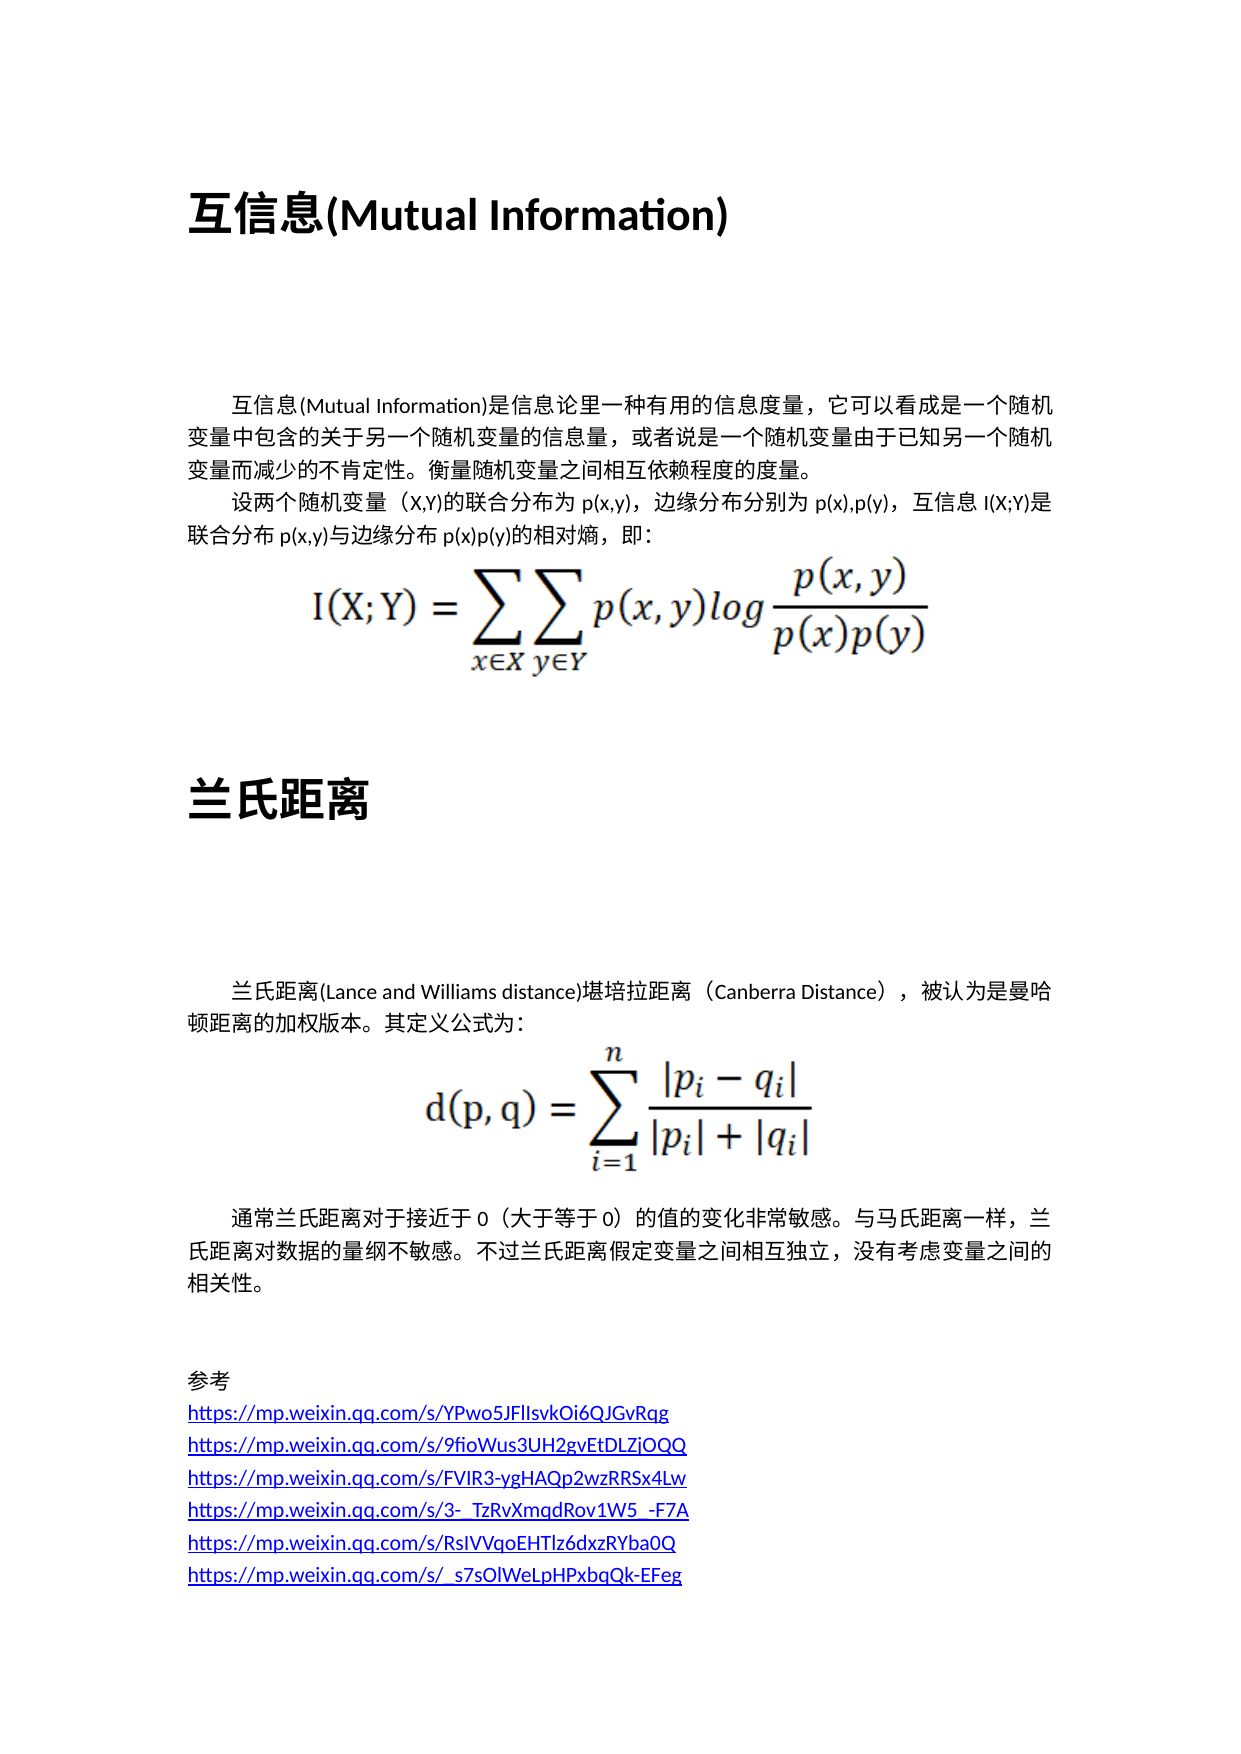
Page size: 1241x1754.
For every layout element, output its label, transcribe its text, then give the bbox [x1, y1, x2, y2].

text https://mp.weixin.qq.com/s/RsIVVqoEHTlz6dxzRYba0Q [187, 1526, 1053, 1558]
picture [304, 550, 936, 683]
text 通常兰氏距离对于接近于0（大于等于0）的值的变化非常敏感。与马氏距离一样，兰氏距离对数据的量纲不敏感。不过兰氏距离假定变量之间相互独立，没有考虑变量之间的相关性。 [187, 1201, 1053, 1298]
picture [417, 1038, 823, 1179]
text https://mp.weixin.qq.com/s/FVIR3-ygHAQp2wzRRSx4Lw [187, 1461, 1053, 1493]
text https://mp.weixin.qq.com/s/_s7sOlWeLpHPxbqQk-EFeg [187, 1558, 1053, 1591]
text 互信息(Mutual Information)是信息论里一种有用的信息度量，它可以看成是一个随机变量中包含的关于另一个随机变量的信息量，或者说是一个随机变量由于已知另一个随机变量而减少的不肯定性。衡量随机变量之间相互依赖程度的度量。 [187, 387, 1053, 485]
text https://mp.weixin.qq.com/s/9fioWus3UH2gvEtDLZjOQQ [187, 1428, 1053, 1461]
subtitle 兰氏距离 [187, 748, 1053, 845]
text 兰氏距离(Lance and Williams distance)堪培拉距离（Canberra Distance），被认为是曼哈顿距离的加权版本。其定义公式为： [187, 973, 1053, 1038]
text 参考 [187, 1363, 1053, 1396]
text https://mp.weixin.qq.com/s/YPwo5JFlIsvkOi6QJGvRqg [187, 1396, 1053, 1428]
subtitle 互信息(Mutual Information) [187, 162, 1053, 259]
text https://mp.weixin.qq.com/s/3-_TzRvXmqdRov1W5_-F7A [187, 1493, 1053, 1526]
text 设两个随机变量（X,Y)的联合分布为p(x,y)，边缘分布分别为p(x),p(y)，互信息I(X;Y)是联合分布p(x,y)与边缘分布p(x)p(y)的相对熵，即： [187, 485, 1053, 550]
